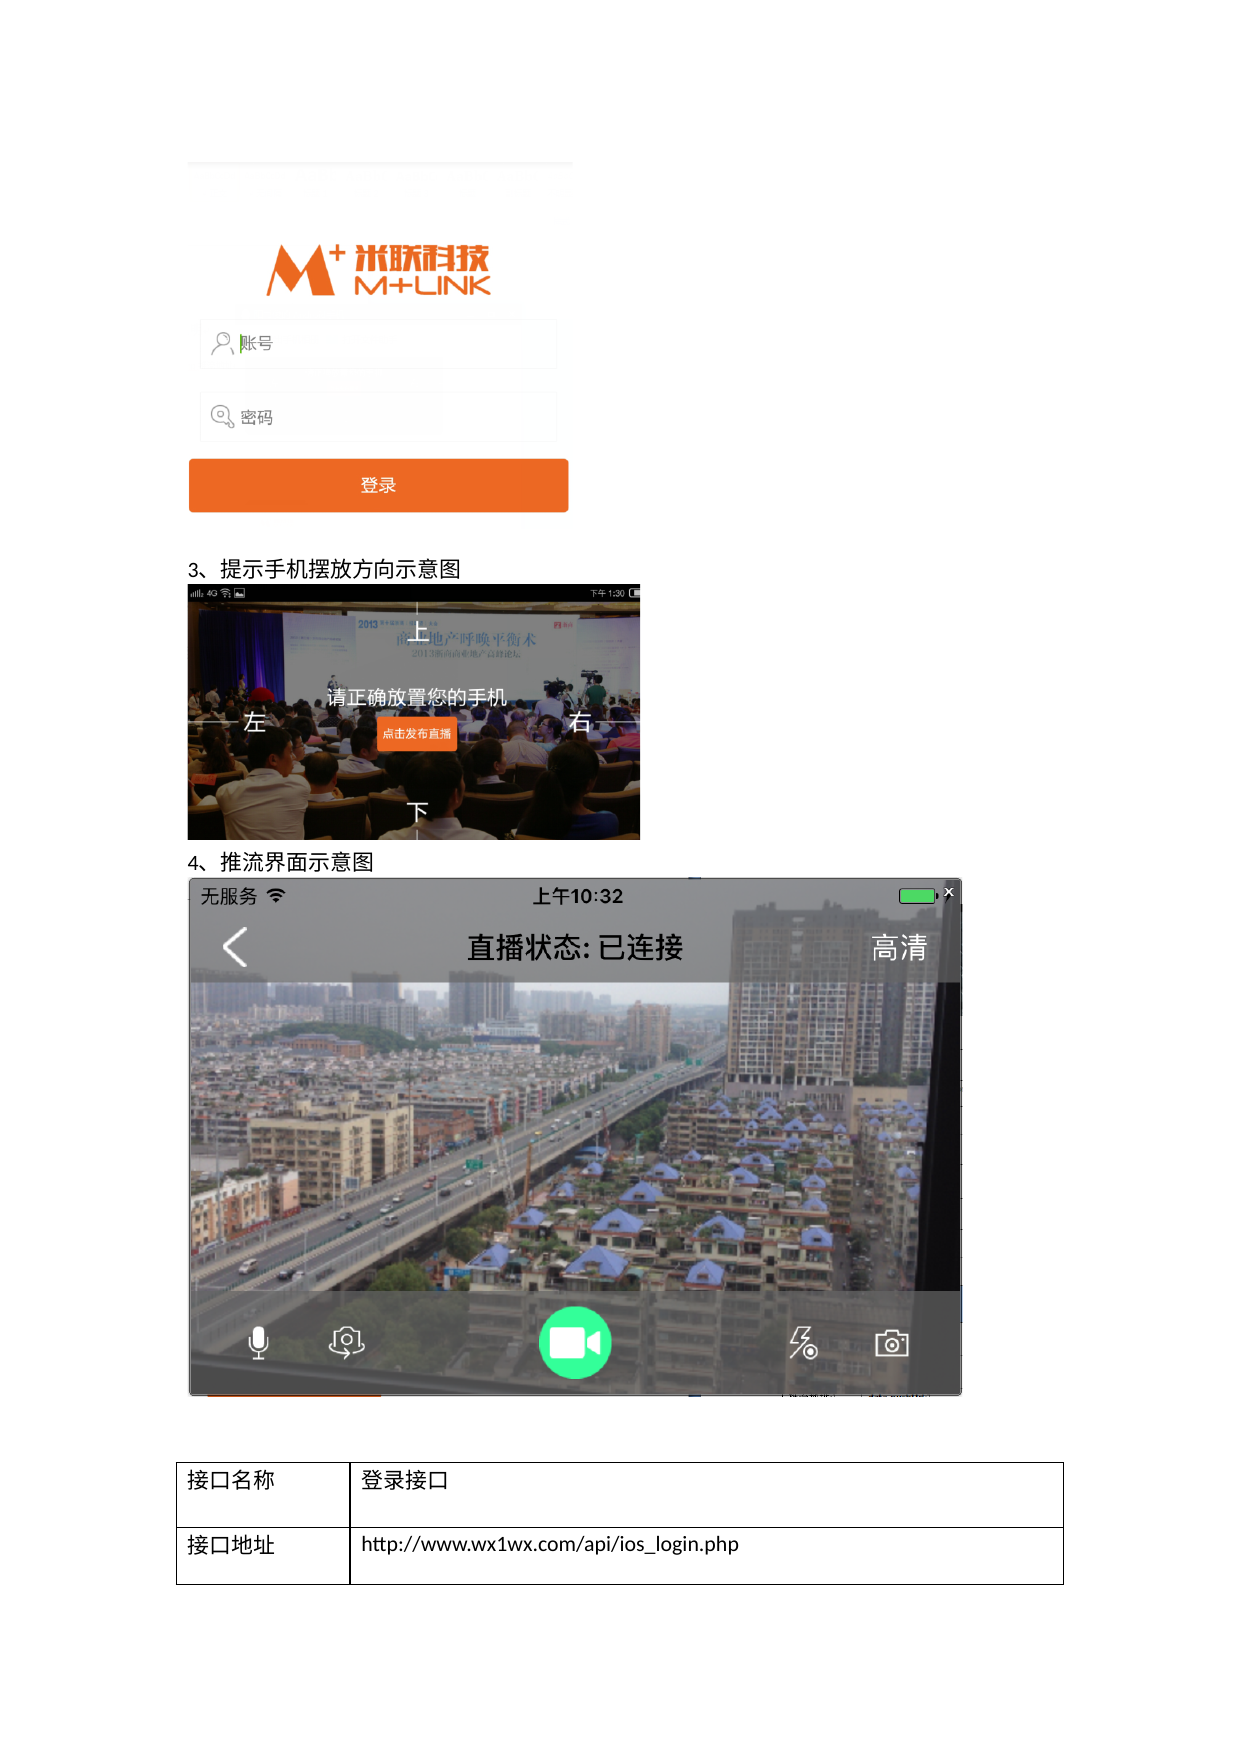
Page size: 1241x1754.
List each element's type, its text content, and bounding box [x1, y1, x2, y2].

table_cell 接口地址 [177, 1528, 349, 1584]
picture [187, 584, 641, 840]
table_header 登录接口 [351, 1463, 1063, 1527]
text 3、提示手机摆放方向示意图 [187, 552, 1053, 584]
text 4、推流界面示意图 [187, 844, 1053, 877]
picture [187, 162, 573, 529]
picture [187, 877, 963, 1397]
table_header 接口名称 [177, 1463, 349, 1527]
table_cell http://www.wx1wx.com/api/ios_login.php [351, 1528, 1063, 1584]
